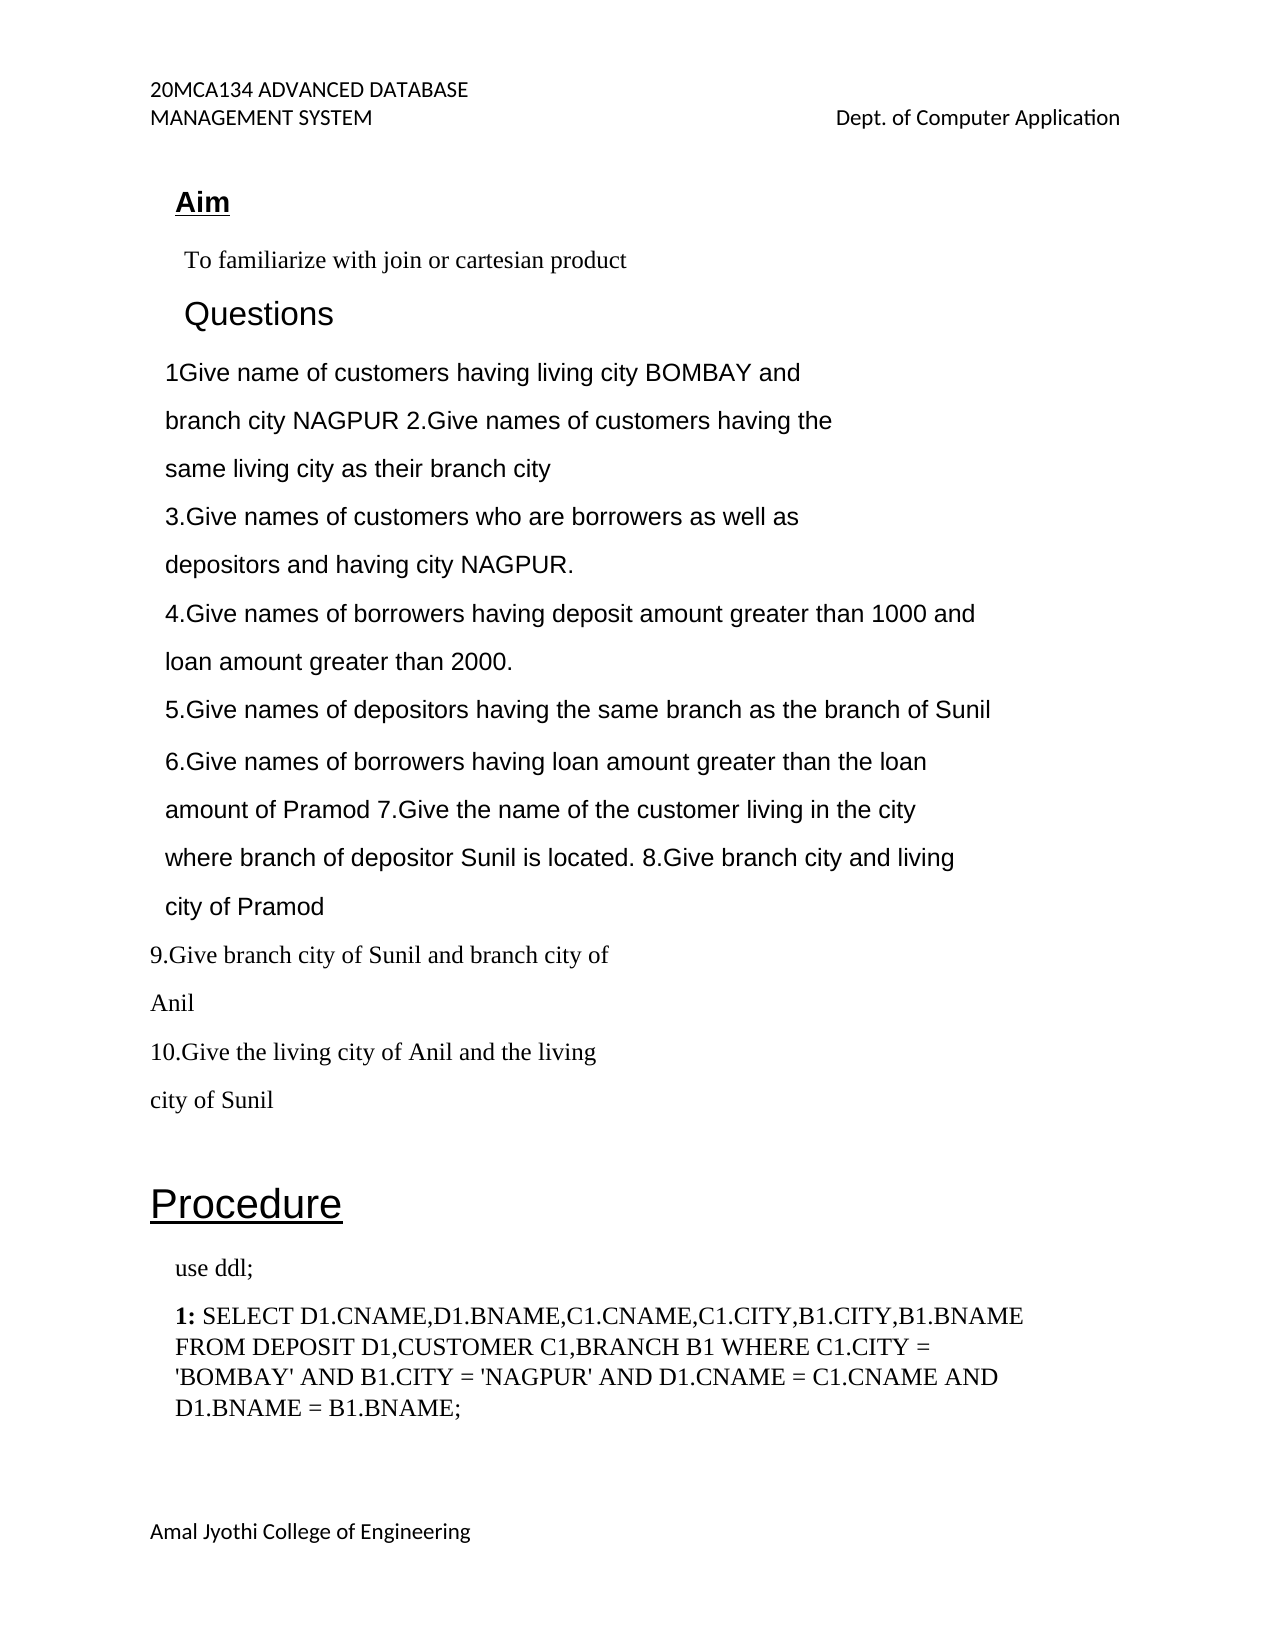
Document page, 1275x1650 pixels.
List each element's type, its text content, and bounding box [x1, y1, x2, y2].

text 4.Give names of borrowers having deposit amount greater than 1000 and loan amount greater than 2000. [165, 599, 985, 676]
subtitle Questions [184, 294, 1125, 333]
text 10.Give the living city of Anil and the living city of Sunil [150, 1037, 635, 1114]
text To familiarize with join or cartesian product [184, 245, 1125, 274]
text 1Give name of customers having living city BOMBAY and branch city NAGPUR 2.Give names of customers having the same living city as their branch city [165, 358, 879, 483]
text use ddl; [175, 1253, 1125, 1282]
text 5.Give names of depositors having the same branch as the branch of Sunil [165, 695, 1125, 724]
subtitle Procedure [150, 1180, 1125, 1228]
text 9.Give branch city of Sunil and branch city of Anil [150, 940, 635, 1017]
text 3.Give names of customers who are borrowers as well as depositors and having city NAGPUR. [165, 502, 888, 579]
text 1: SELECT D1.CNAME,D1.BNAME,C1.CNAME,C1.CITY,B1.CITY,B1.BNAME FROM DEPOSIT D1,CUSTOMER C1,BRANCH B1 WHERE C1.CITY = 'BOMBAY' AND B1.CITY = 'NAGPUR' AND D1.CNAME = C1.CNAME AND D1.BNAME = B1.BNAME; [175, 1301, 1050, 1421]
text Aim [175, 186, 1125, 219]
text 6.Give names of borrowers having loan amount greater than the loan amount of Pramod 7.Give the name of the customer living in the city where branch of depositor Sunil is located. 8.Give branch city and living city of Pramod [165, 747, 980, 920]
